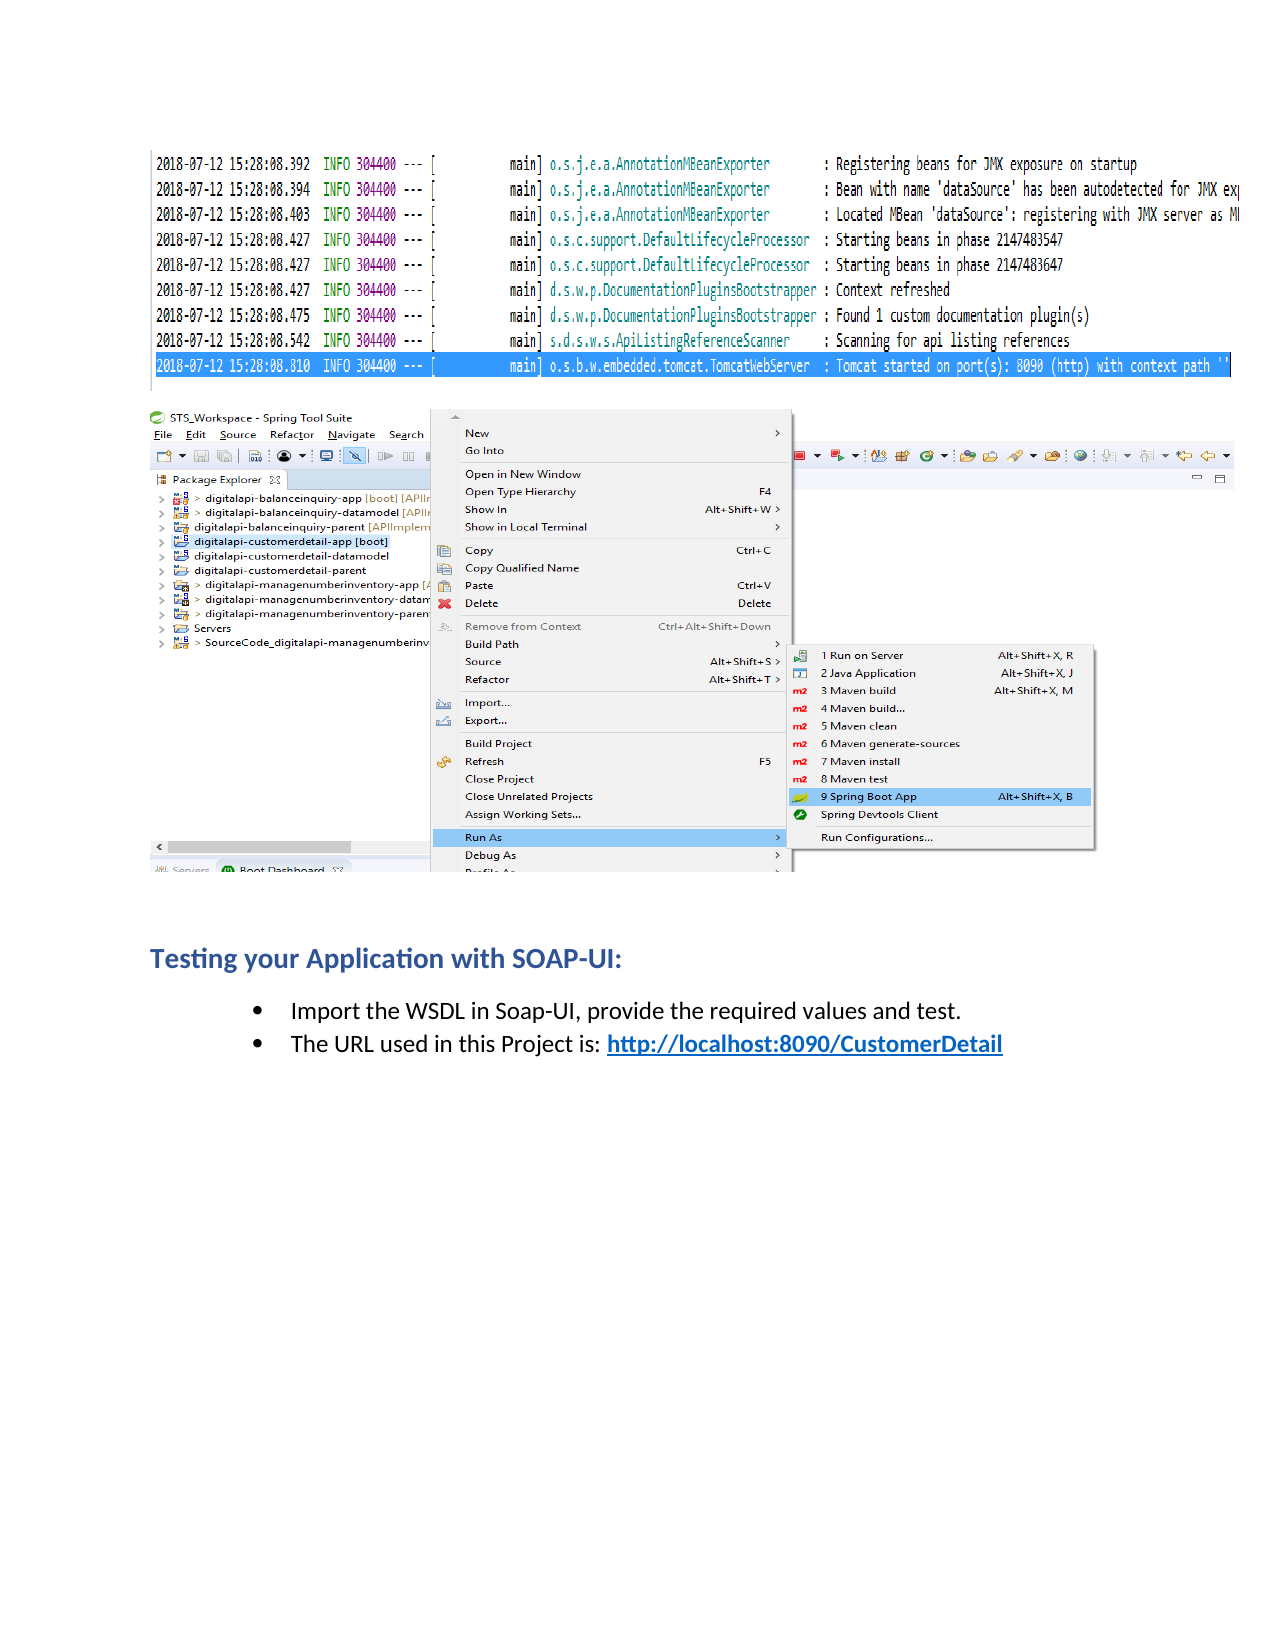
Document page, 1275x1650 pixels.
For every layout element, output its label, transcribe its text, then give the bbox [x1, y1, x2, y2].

picture [150, 150, 1239, 391]
text Testing your Application with SOAP-UI: [150, 940, 1125, 976]
list The URL used in this Project is: http://localhost:8090/CustomerDetail [253, 1028, 1125, 1059]
list Import the WSDL in Soap-UI, provide the required values and test. [253, 996, 1125, 1026]
picture [150, 409, 1235, 872]
